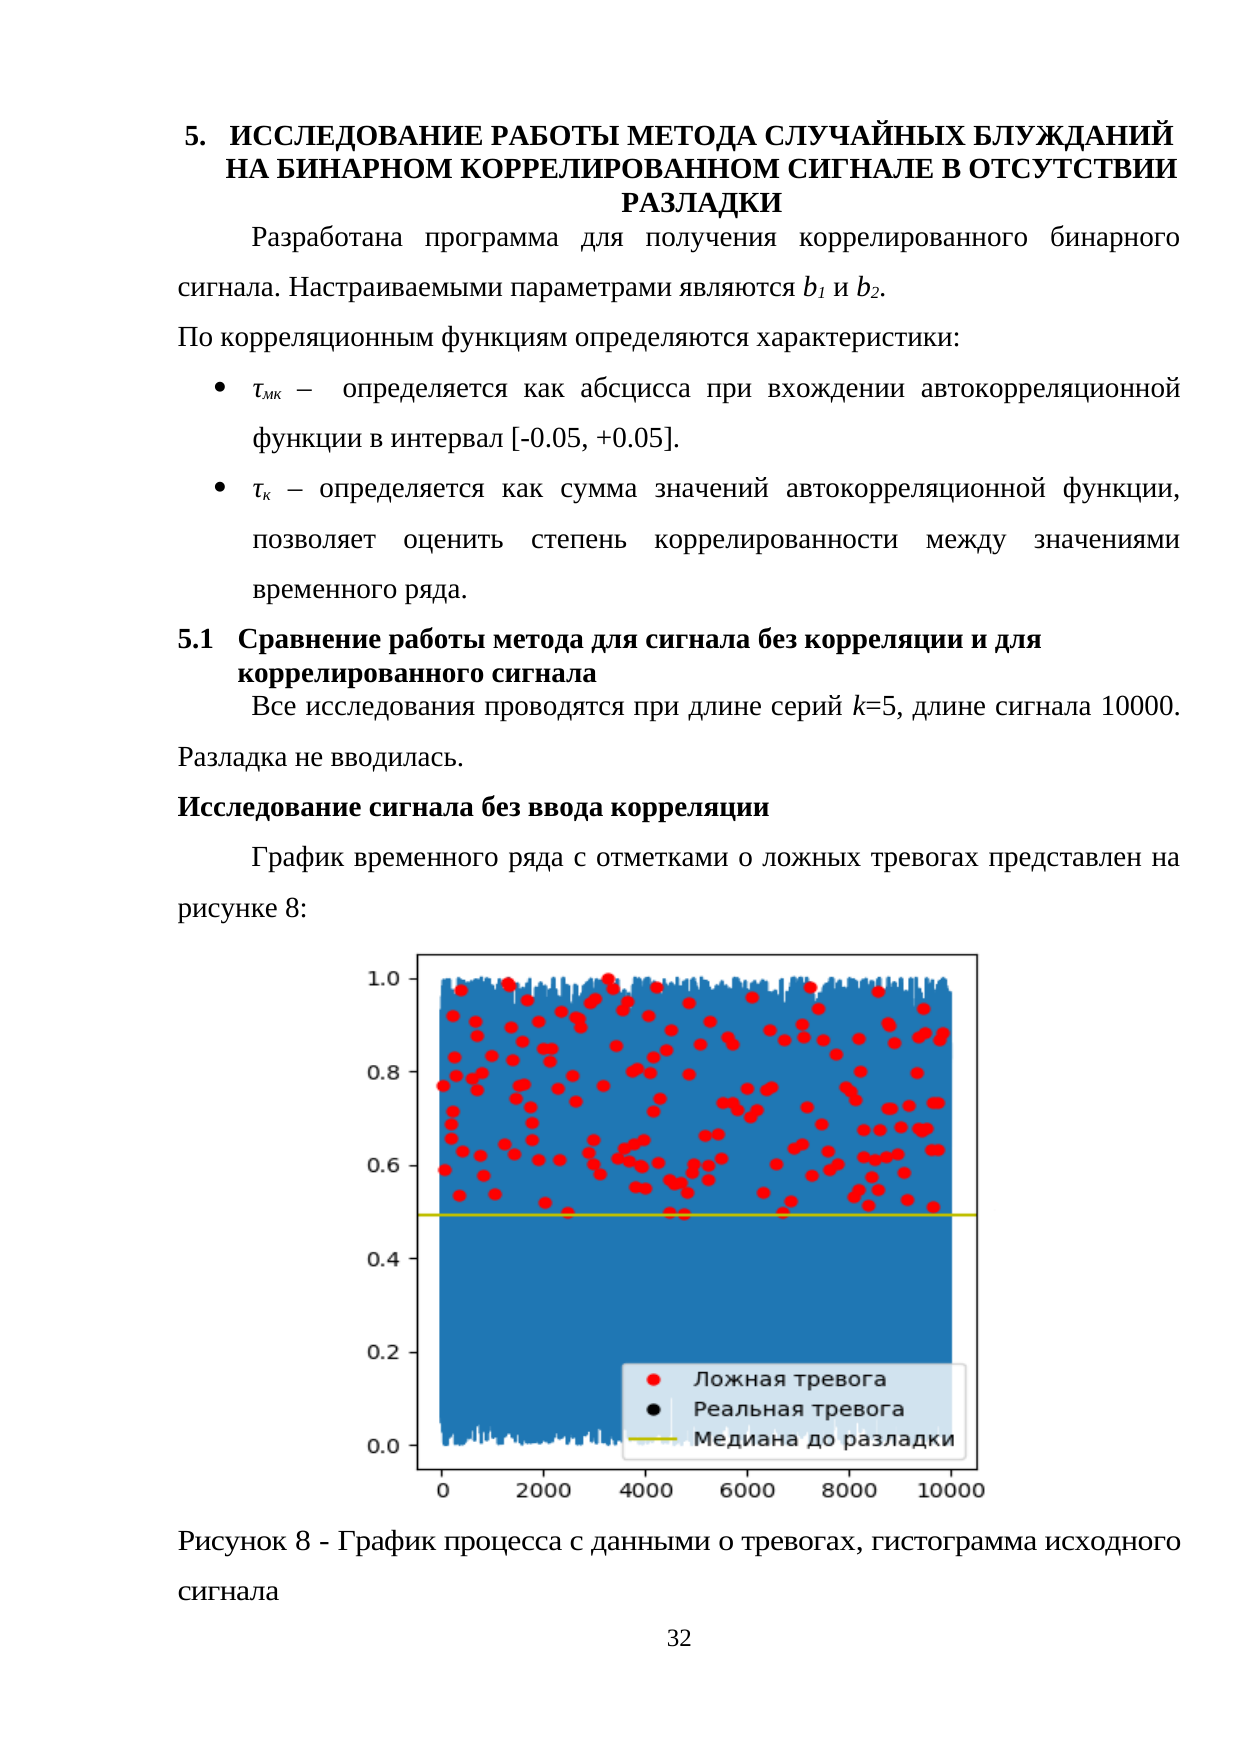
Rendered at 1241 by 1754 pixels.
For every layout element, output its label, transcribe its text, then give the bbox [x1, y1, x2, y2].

text Разработана программа для получения коррелированного бинарного сигнала. Настраиваемыми параметрами являются b1 и b2. [177, 219, 1181, 303]
list τмк – определяется как абсцисса при вхождении автокорреляционной функции в интервал [-0.05, +0.05]. [215, 370, 1181, 454]
text Исследование сигнала без ввода корреляции [177, 789, 1181, 823]
subtitle Сравнение работы метода для сигнала без корреляции и для коррелированного сигнала [177, 621, 1181, 688]
text По корреляционным функциям определяются характеристики: [177, 319, 1181, 353]
list τк – определяется как сумма значений автокорреляционной функции, позволяет оценить степень коррелированности между значениями временного ряда. [215, 470, 1181, 605]
picture [362, 940, 996, 1509]
text Рисунок 8 - График процесса с данными о тревогах, гистограмма исходного сигнала [177, 1523, 1181, 1607]
text График временного ряда с отметками о ложных тревогах представлен на рисунке 8: [177, 839, 1181, 923]
subtitle ИССЛЕДОВАНИЕ РАБОТЫ МЕТОДА СЛУЧАЙНЫХ БЛУЖДАНИЙ НА БИНАРНОМ КОРРЕЛИРОВАННОМ СИГНАЛЕ В ОТСУТСТВИИ РАЗЛАДКИ [177, 118, 1181, 219]
text Все исследования проводятся при длине серий k=5, длине сигнала 10000. Разладка не вводилась. [177, 688, 1181, 772]
